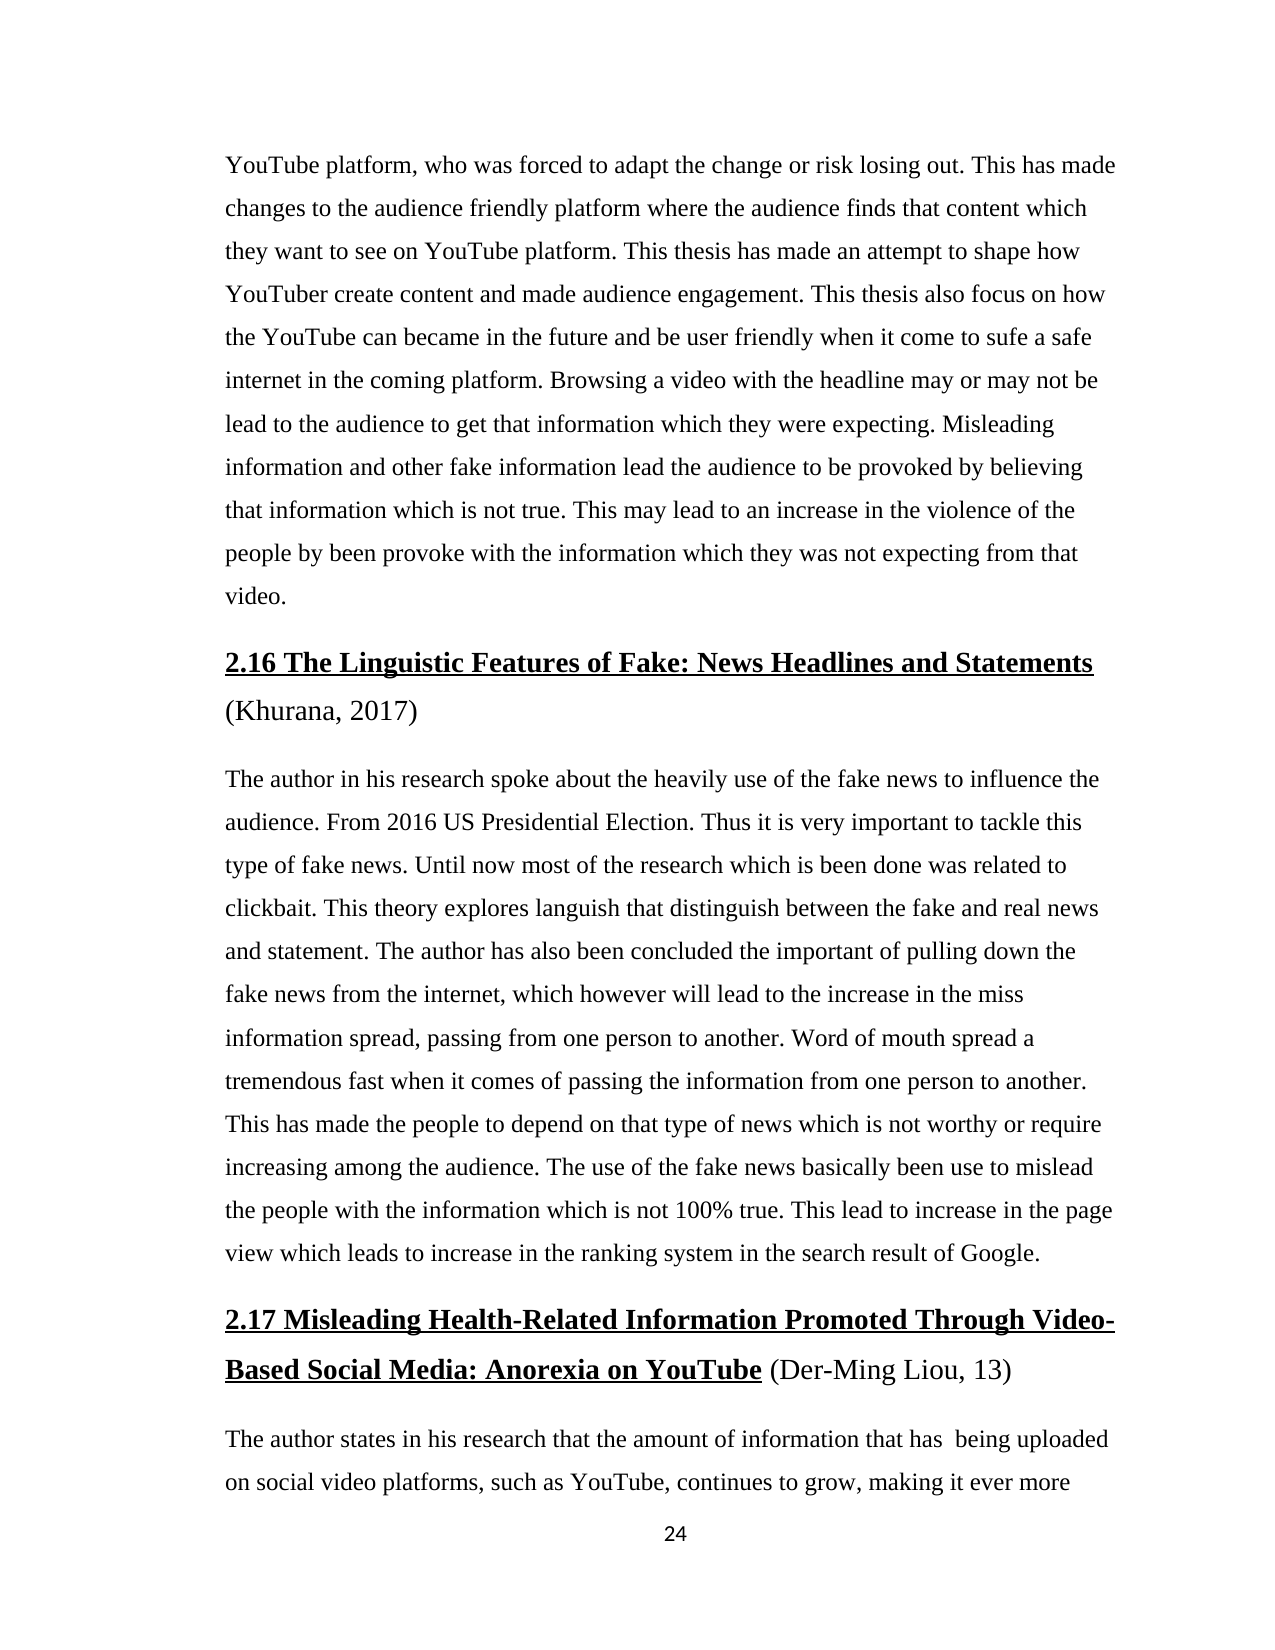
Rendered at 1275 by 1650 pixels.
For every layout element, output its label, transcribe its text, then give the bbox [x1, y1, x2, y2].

text 2.16 The Linguistic Features of Fake: News Headlines and Statements [225, 645, 1125, 726]
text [225, 1424, 1125, 1496]
text The author in his research spoke about the heavily use of the fake news to influence the audience. From 2016 US Presidential Election. Thus it is very important to tackle this type of fake news. Until now most of the research which is been done was related to clickbait. This theory explores languish that distinguish between the fake and real news and statement. The author has also been concluded the important of pulling down the fake news from the internet, which however will lead to the increase in the miss information spread, passing from one person to another. Word of mouth spread a tremendous fast when it comes of passing the information from one person to another. This has made the people to depend on that type of news which is not worthy or require increasing among the audience. The use of the fake news basically been use to mislead the people with the information which is not 100% true. This lead to increase in the page view which leads to increase in the ranking system in the search result of Google. [225, 764, 1125, 1267]
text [225, 150, 1125, 610]
text 2.17 Misleading Health-Related Information Promoted Through Video-Based Social Media: Anorexia on YouTube [225, 1302, 1125, 1386]
